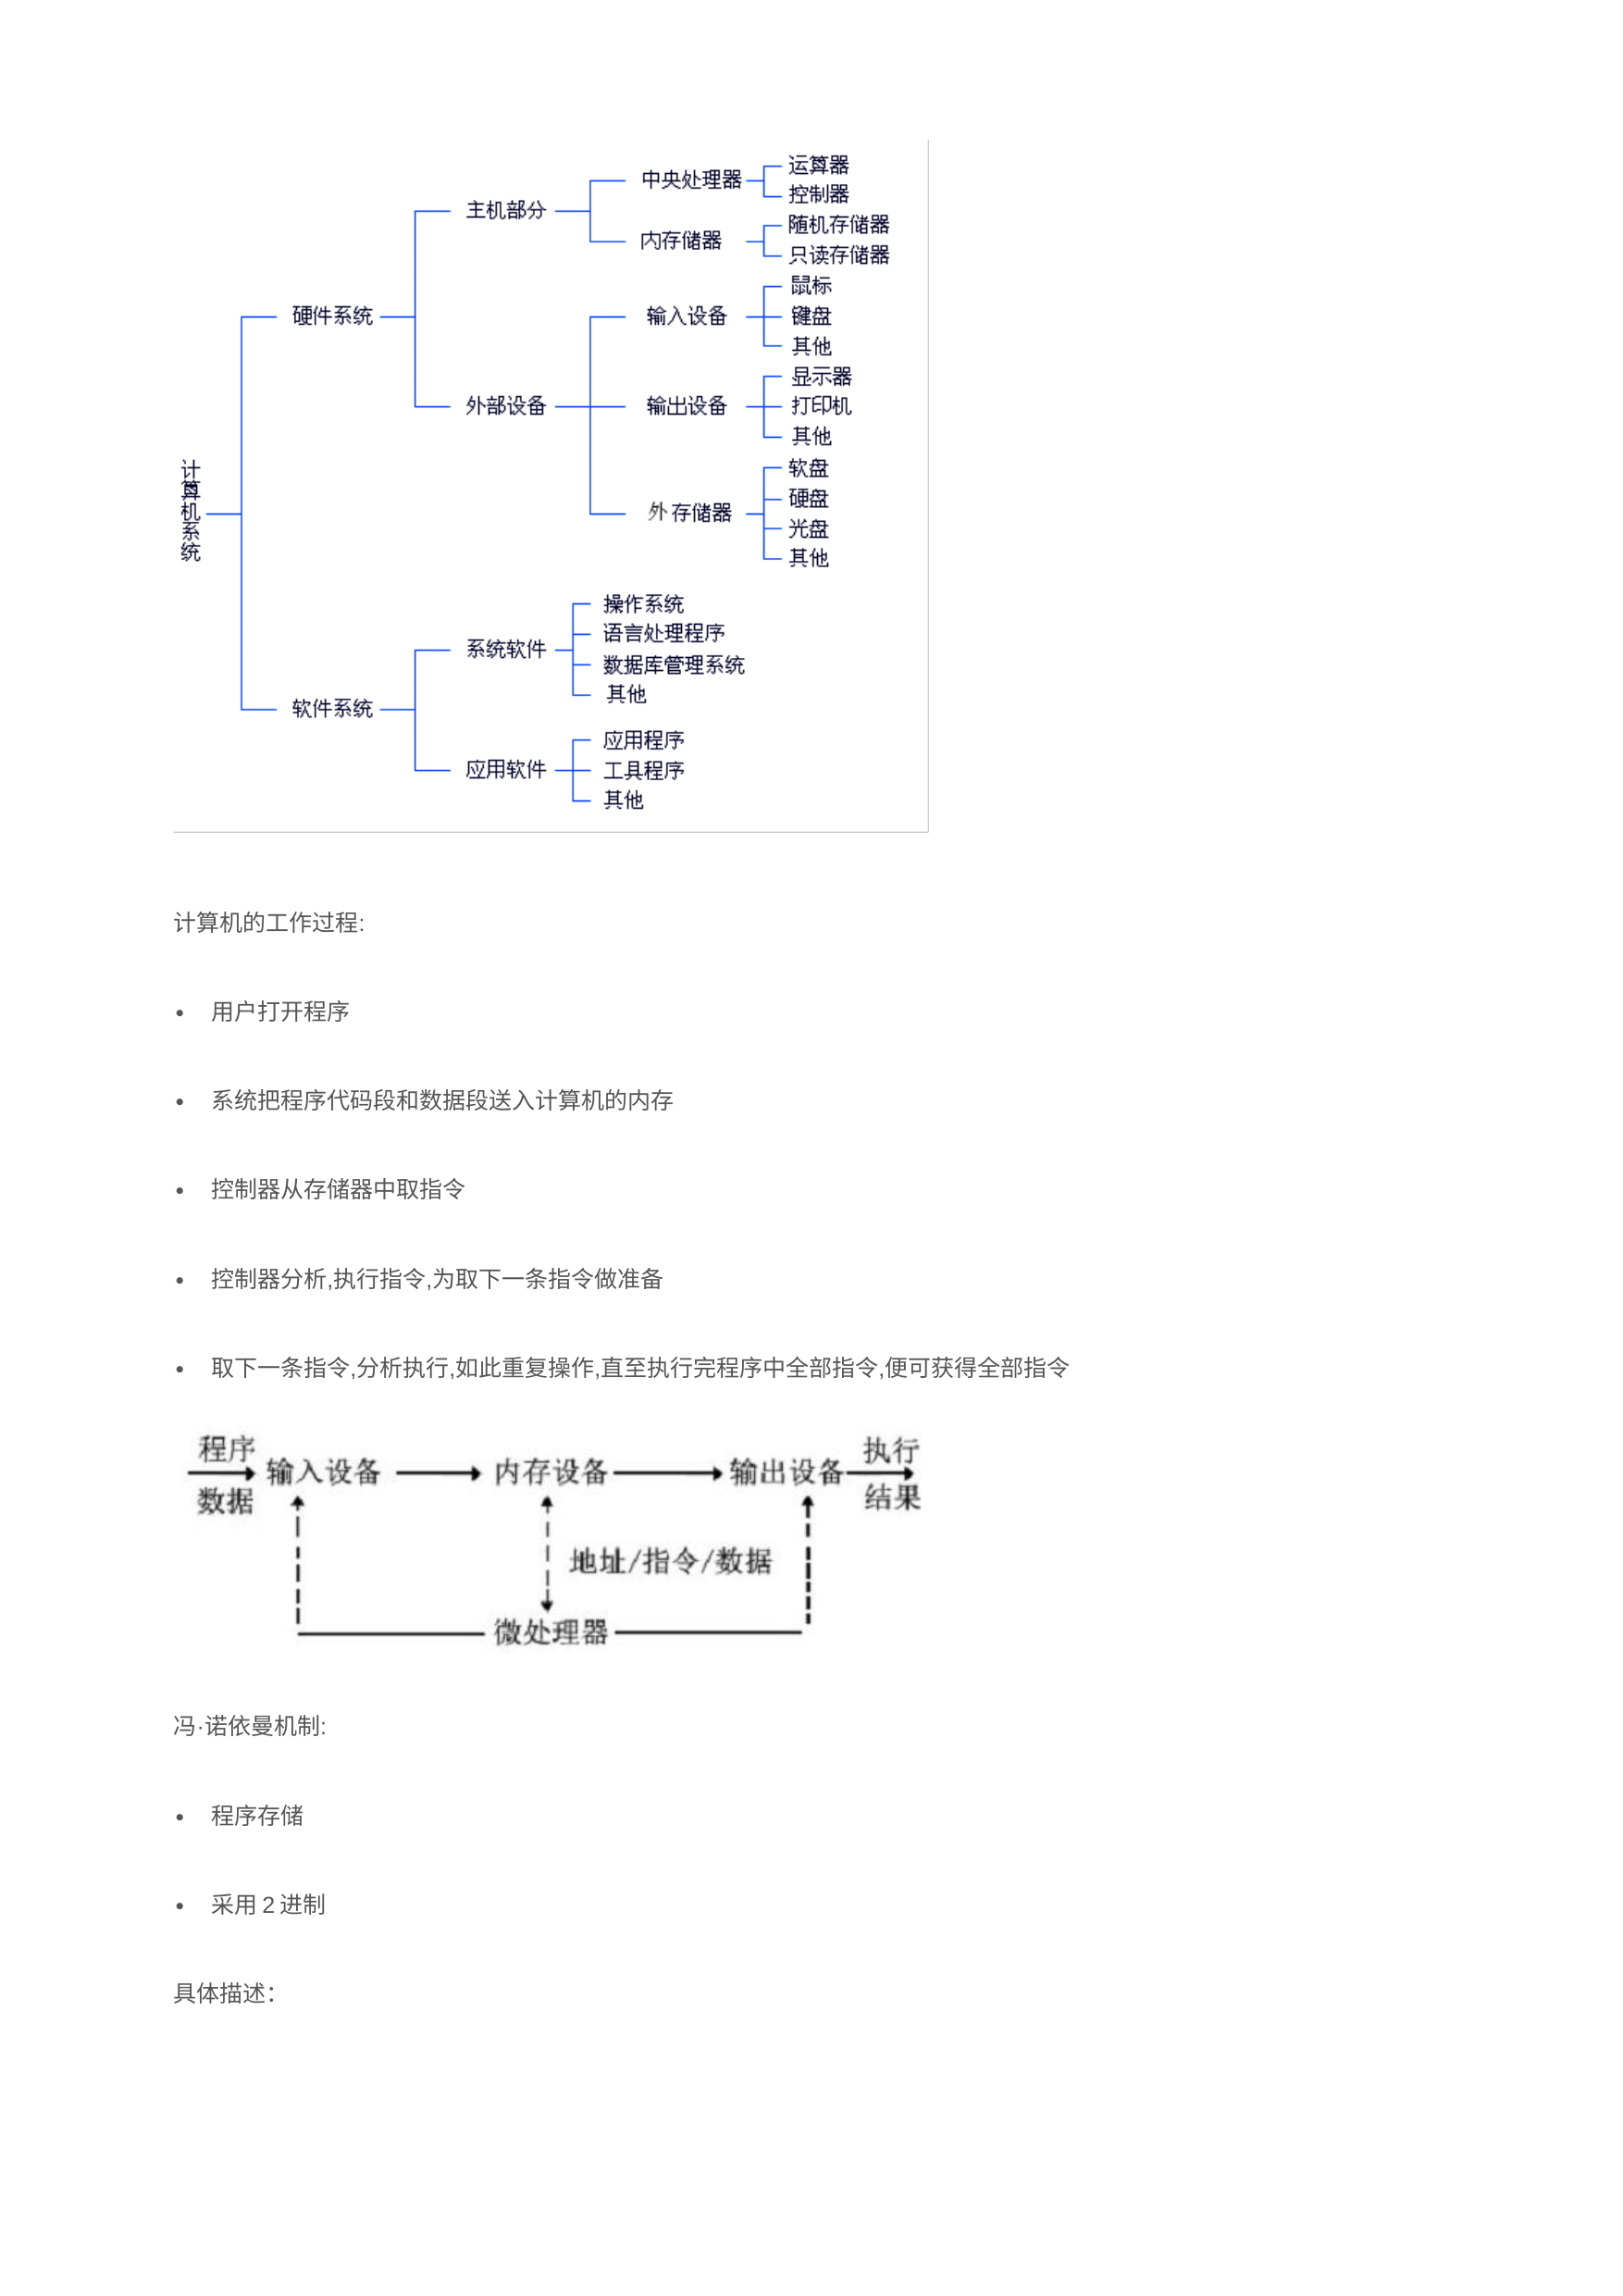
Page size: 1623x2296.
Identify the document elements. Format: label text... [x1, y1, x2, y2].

text 冯·诺依曼机制: [173, 1694, 1449, 1755]
list 系统把程序代码段和数据段送入计算机的内存 [177, 1069, 1449, 1129]
picture [180, 1425, 921, 1655]
list 控制器从存储器中取指令 [177, 1158, 1449, 1218]
list 程序存储 [177, 1784, 1449, 1844]
picture [173, 140, 930, 834]
text 具体描述： [173, 1962, 1449, 2022]
list 采用2进制 [177, 1873, 1449, 1933]
list 用户打开程序 [177, 980, 1449, 1040]
list 取下一条指令,分析执行,如此重复操作,直至执行完程序中全部指令,便可获得全部指令 [177, 1336, 1449, 1396]
list 控制器分析,执行指令,为取下一条指令做准备 [177, 1247, 1449, 1308]
text 计算机的工作过程: [173, 891, 1449, 951]
